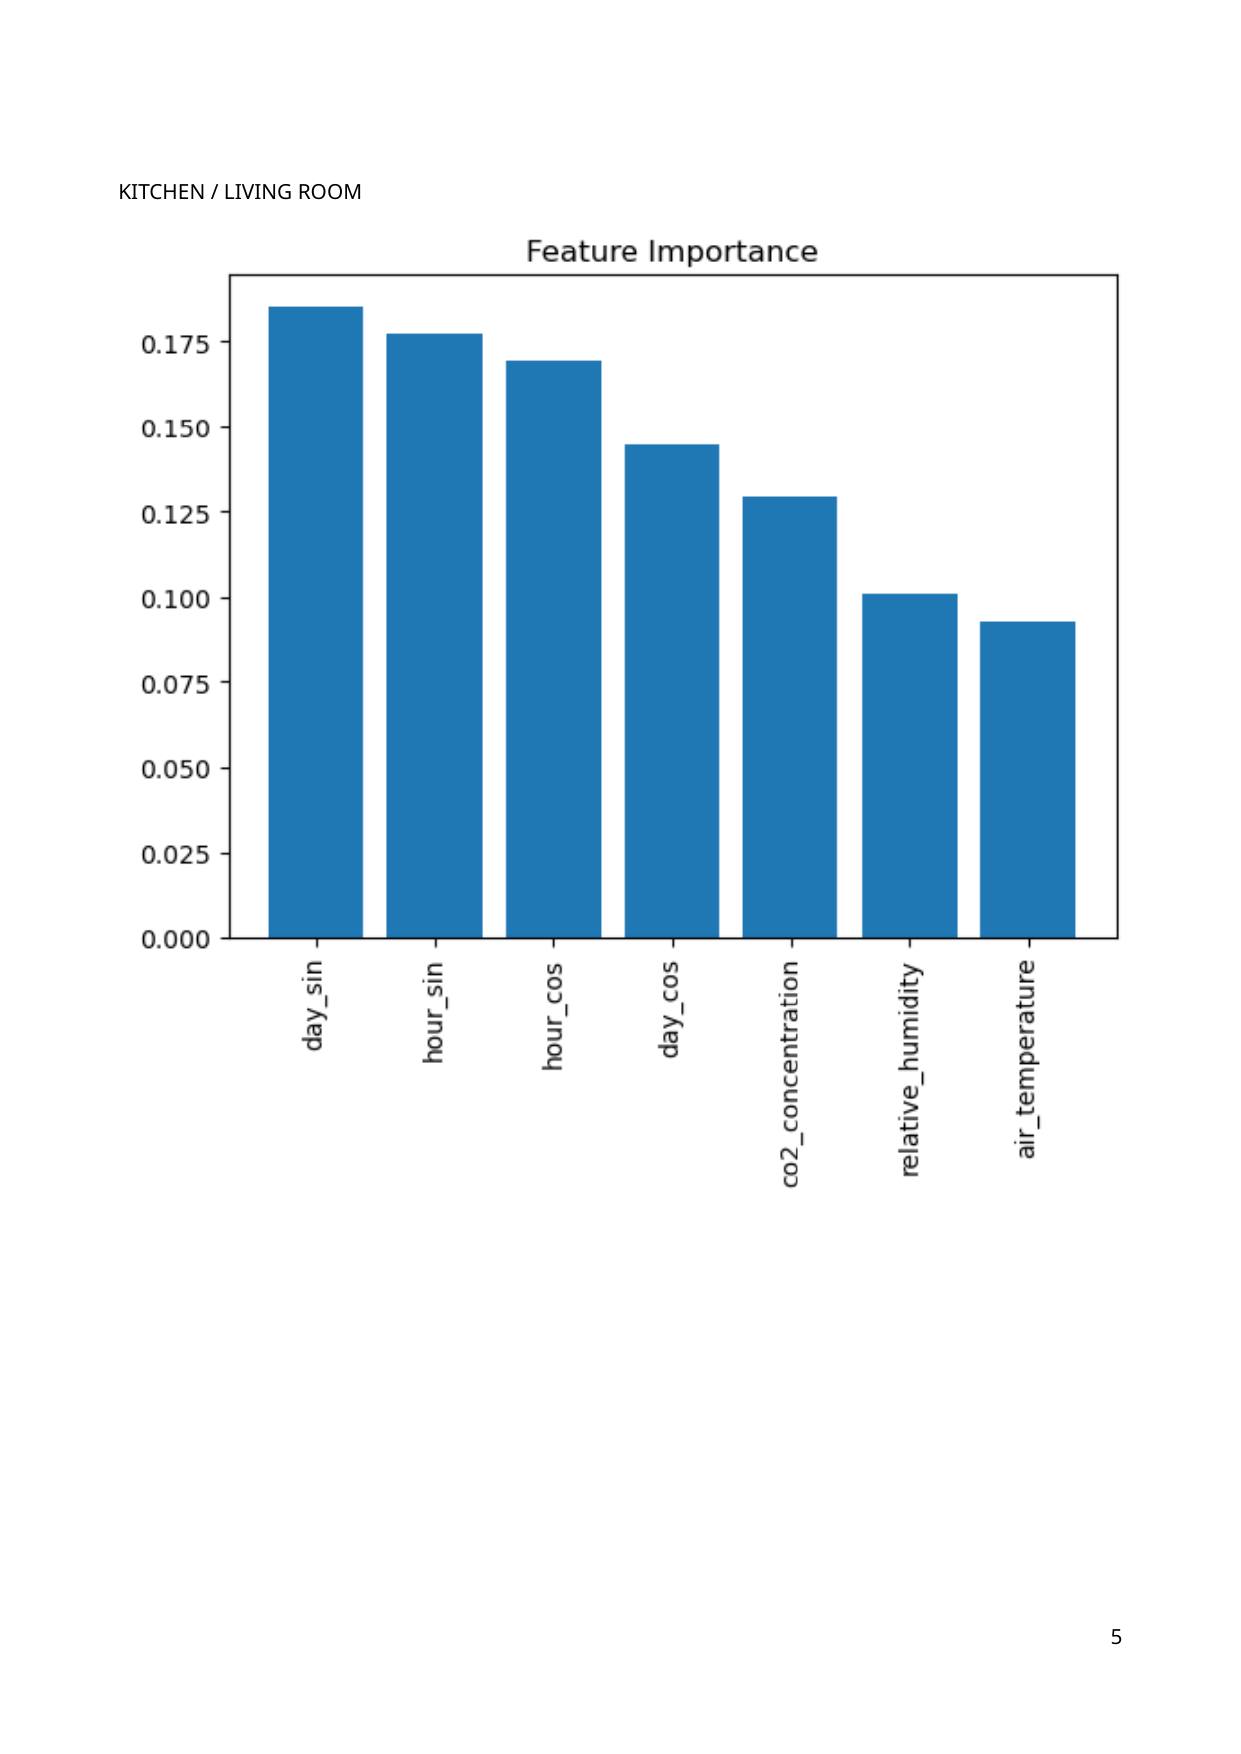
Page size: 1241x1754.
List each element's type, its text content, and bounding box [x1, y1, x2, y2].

picture [118, 234, 1136, 1198]
text KITCHEN / LIVING ROOM [118, 177, 1122, 206]
